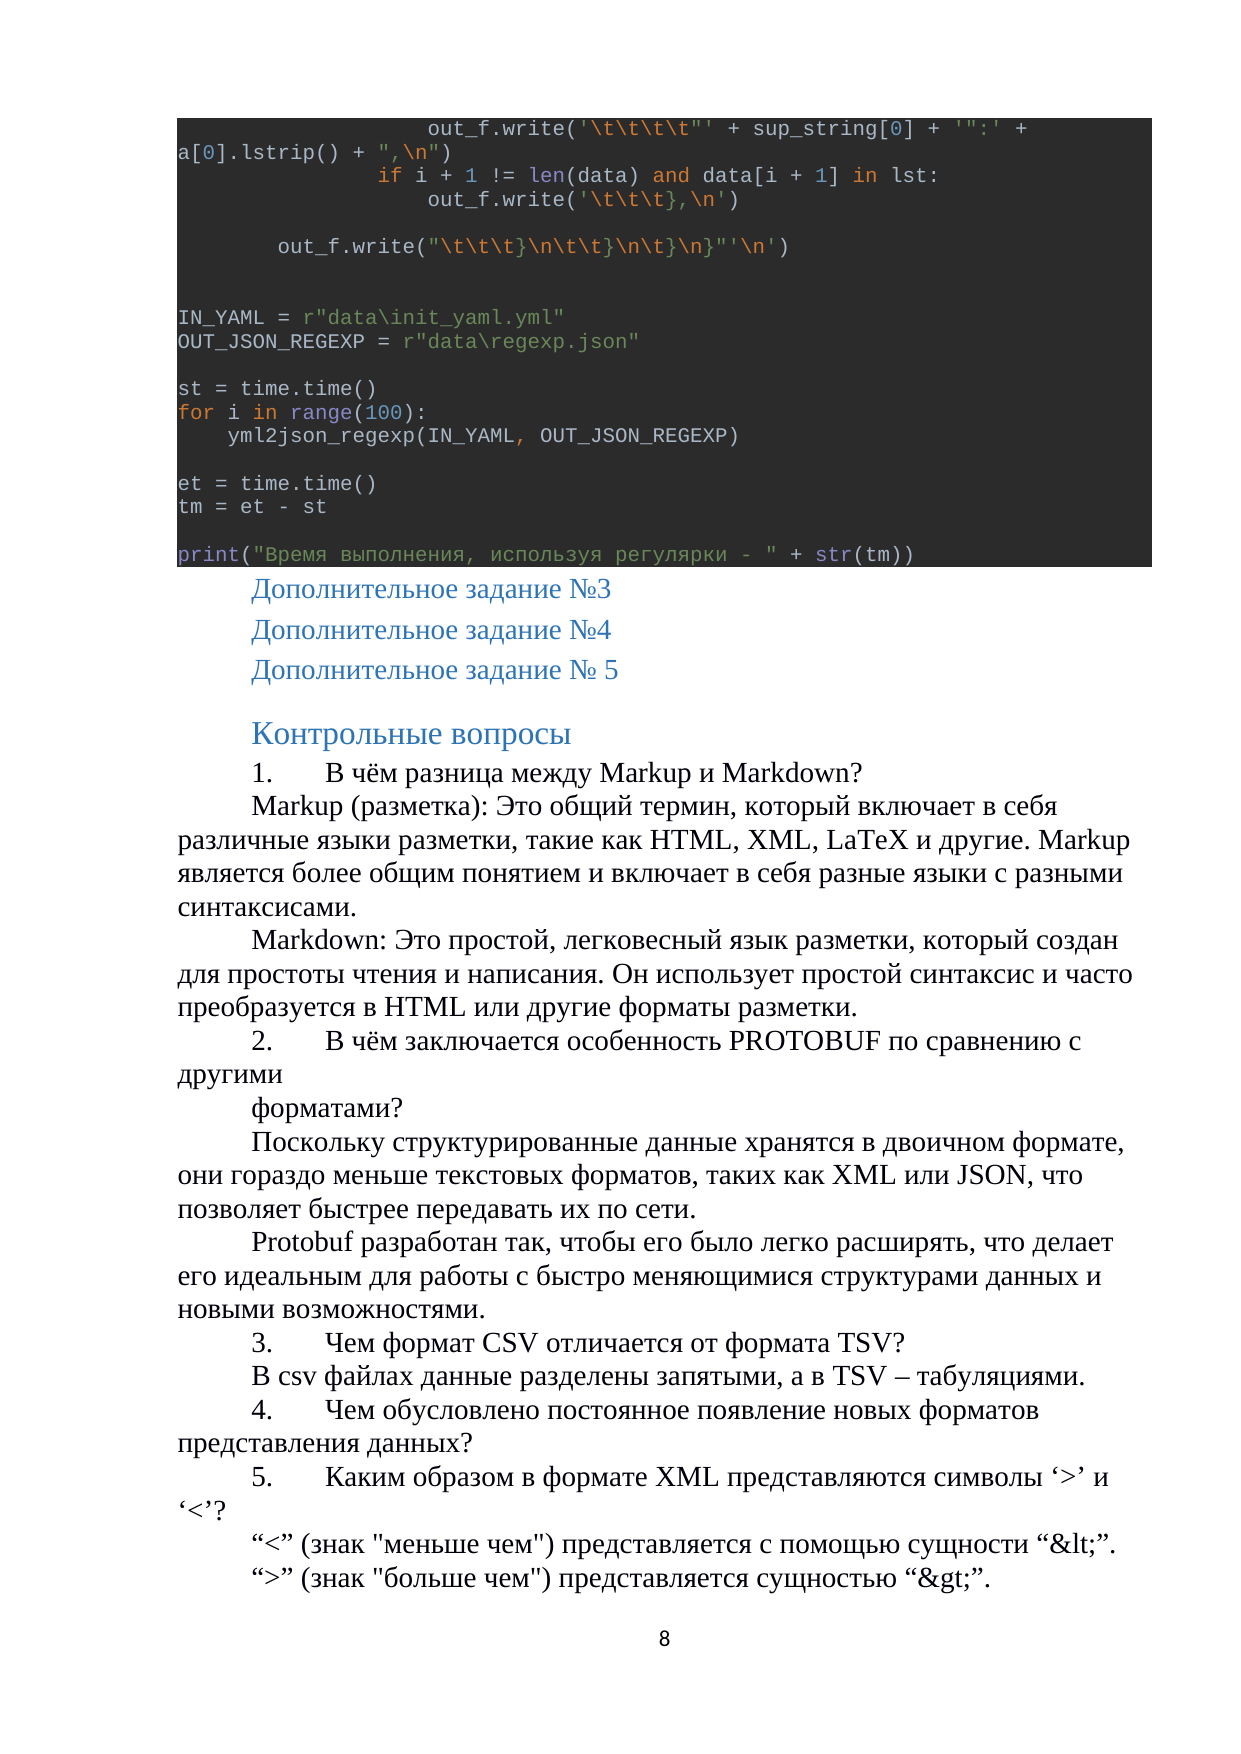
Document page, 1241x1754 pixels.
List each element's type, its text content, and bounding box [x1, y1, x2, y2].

list Чем формат CSV отличается от формата TSV? [177, 1325, 1152, 1358]
list В чём заключается особенность PROTOBUF по сравнению с другими [177, 1023, 1152, 1090]
text Поскольку структурированные данные хранятся в двоичном формате, они гораздо меньше текстовых форматов, таких как XML или JSON, что позволяет быстрее передавать их по сети. [177, 1124, 1152, 1224]
text В csv файлах данные разделены запятыми, а в TSV – табуляциями. [177, 1358, 1152, 1392]
text Protobuf разработан так, чтобы его было легко расширять, что делает его идеальным для работы с быстро меняющимися структурами данных и новыми возможностями. [177, 1224, 1152, 1325]
subtitle Дополнительное задание №3 [177, 572, 1152, 605]
text Markdown: Это простой, легковесный язык разметки, который создан для простоты чтения и написания. Он использует простой синтаксис и часто преобразуется в HTML или другие форматы разметки. [177, 922, 1152, 1023]
text форматами? [177, 1090, 1152, 1124]
subtitle Контрольные вопросы [177, 713, 1152, 752]
list В чём разница между Markup и Markdown? [177, 755, 1152, 788]
list Чем обусловлено постоянное появление новых форматов представления данных? [177, 1392, 1152, 1459]
subtitle Дополнительное задание № 5 [177, 652, 1152, 686]
list Каким образом в формате XML представляются символы ‘>’ и ‘<’? [177, 1459, 1152, 1526]
subtitle Дополнительное задание №4 [177, 612, 1152, 645]
text “<” (знак "меньше чем") представляется с помощью сущности “&lt;”. [177, 1526, 1152, 1560]
text “>” (знак "больше чем") представляется сущностью “&gt;”. [177, 1560, 1152, 1593]
text Markup (разметка): Это общий термин, который включает в себя различные языки разметки, такие как HTML, XML, LaTeX и другие. Markup является более общим понятием и включает в себя разные языки с разными синтаксисами. [177, 788, 1152, 922]
